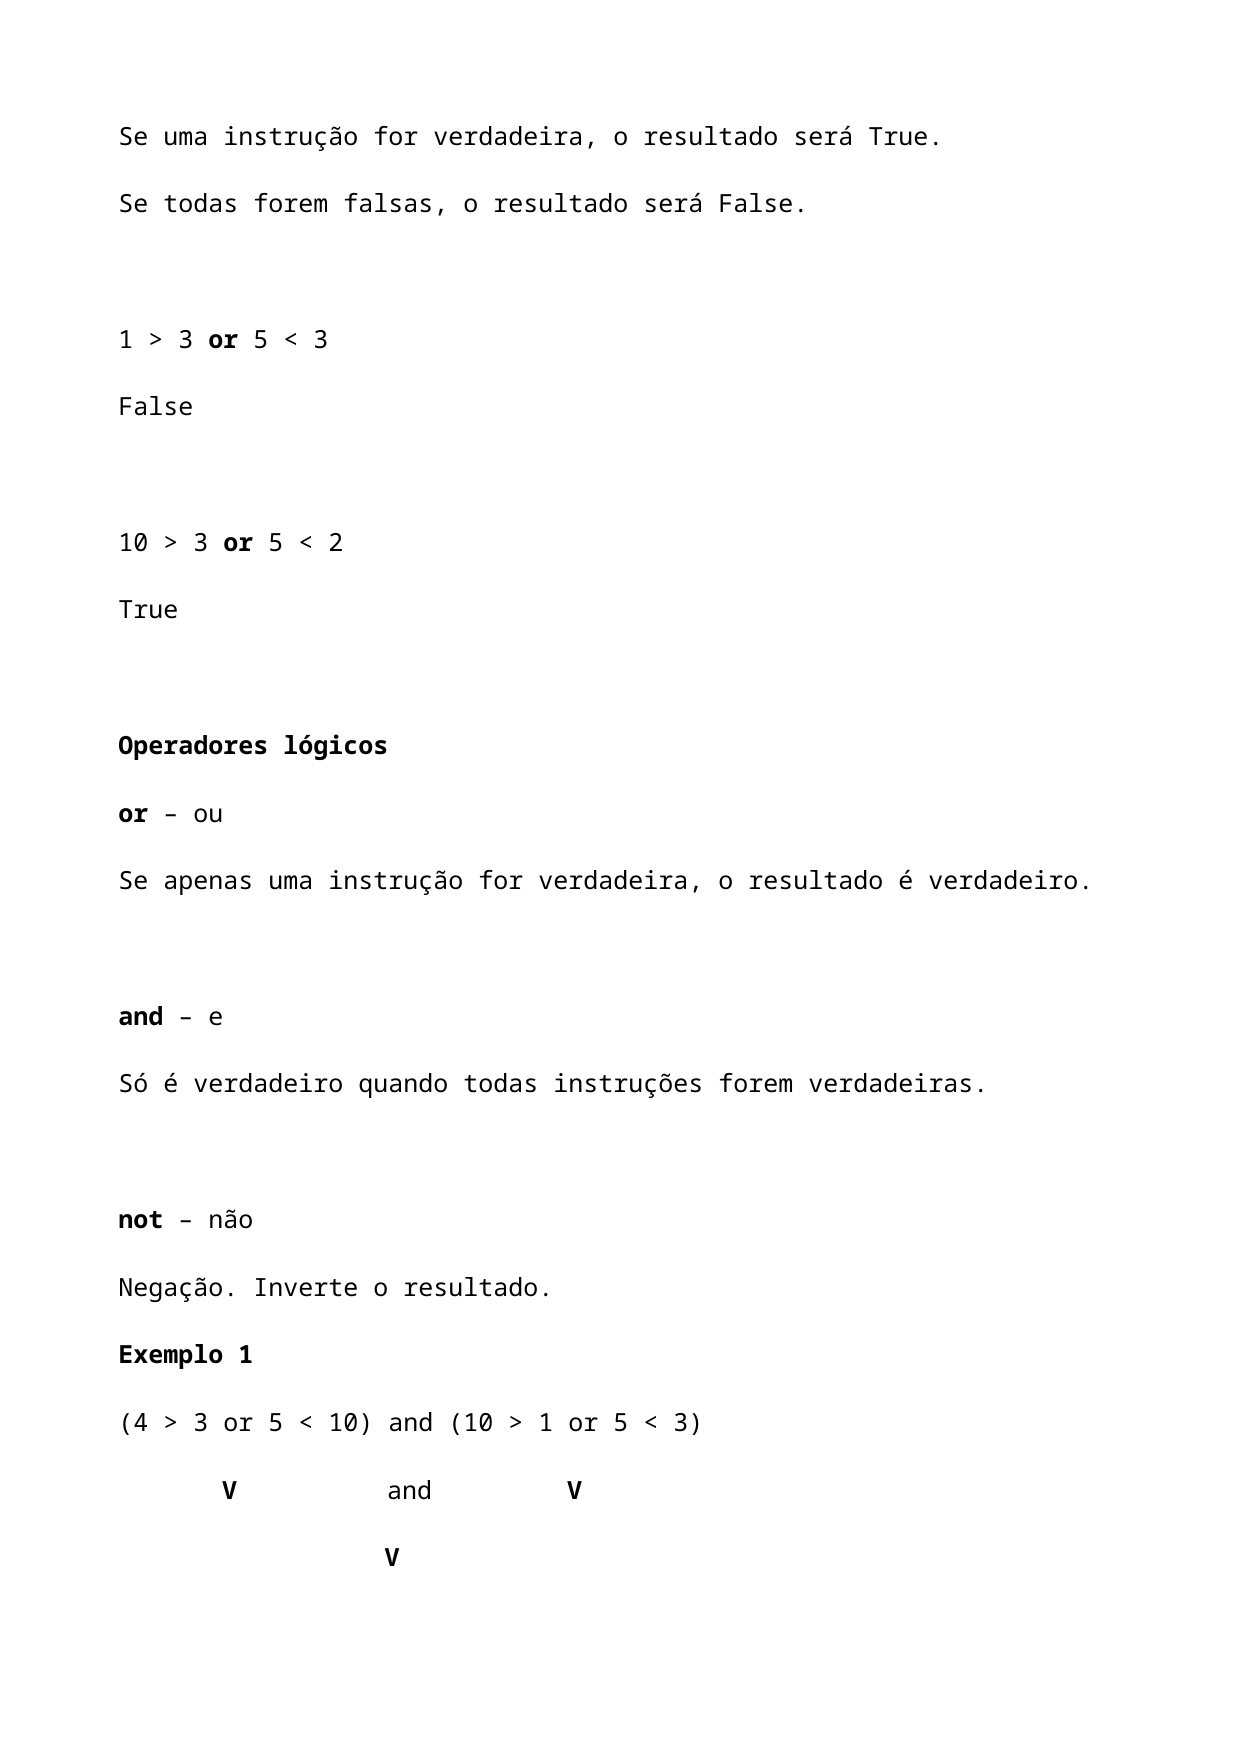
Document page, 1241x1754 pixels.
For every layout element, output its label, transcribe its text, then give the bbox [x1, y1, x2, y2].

text and – e [118, 998, 1122, 1032]
text Negação. Inverte o resultado. [118, 1269, 1122, 1303]
text (4 > 3 or 5 < 10) and (10 > 1 or 5 < 3) [118, 1404, 1122, 1439]
text Se uma instrução for verdadeira, o resultado será True. [118, 118, 1122, 152]
text 1 > 3 or 5 < 3 [118, 321, 1122, 355]
text True [118, 592, 1122, 626]
text V [118, 1540, 1122, 1574]
text 10 > 3 or 5 < 2 [118, 524, 1122, 558]
text Operadores lógicos [118, 727, 1122, 762]
text Só é verdadeiro quando todas instruções forem verdadeiras. [118, 1066, 1122, 1100]
text V and V [118, 1472, 1122, 1506]
text False [118, 389, 1122, 423]
text or – ou [118, 795, 1122, 829]
text Se apenas uma instrução for verdadeira, o resultado é verdadeiro. [118, 863, 1122, 897]
text Exemplo 1 [118, 1337, 1122, 1371]
text not – não [118, 1201, 1122, 1236]
text Se todas forem falsas, o resultado será False. [118, 186, 1122, 220]
